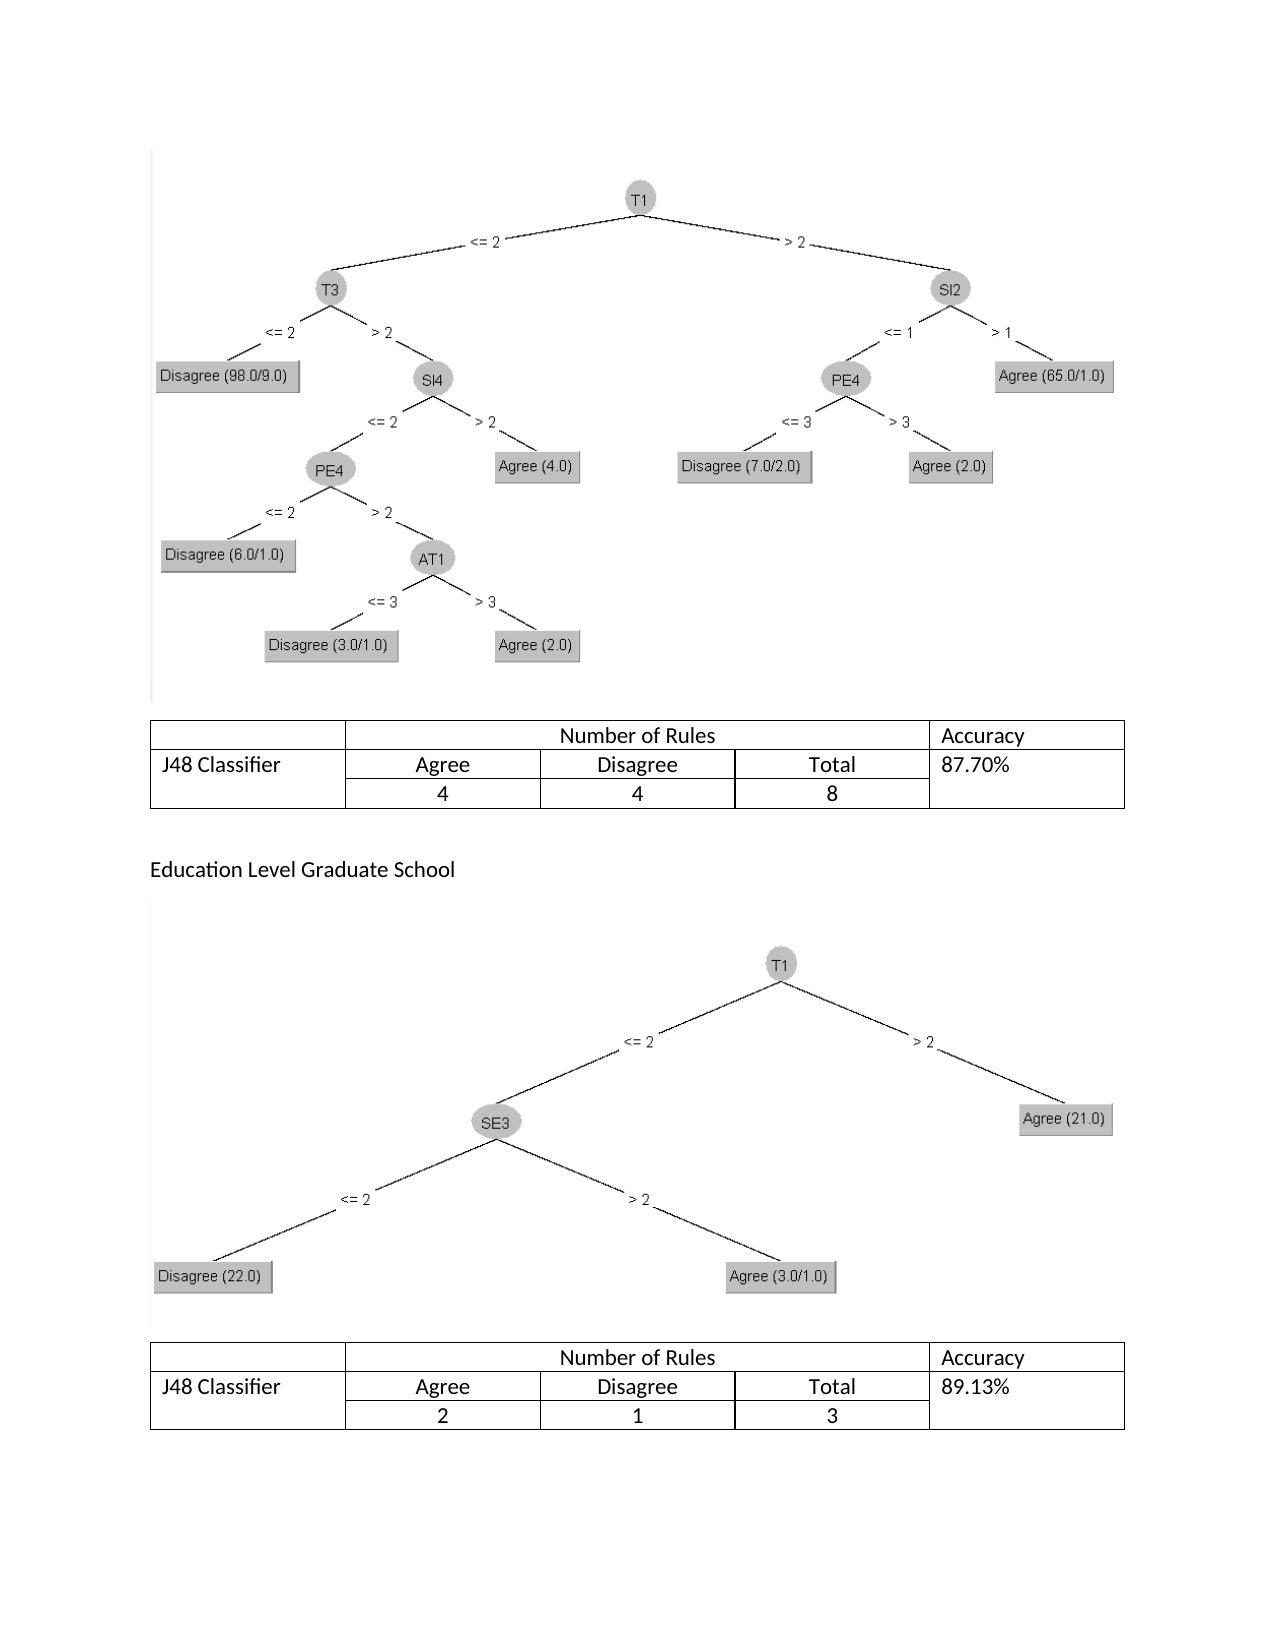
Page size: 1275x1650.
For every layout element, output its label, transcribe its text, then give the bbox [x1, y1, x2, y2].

table_cell 87.70% [930, 750, 1124, 807]
table_cell 8 [736, 779, 929, 807]
table_header Number of Rules [346, 1343, 929, 1371]
table_cell 4 [346, 779, 540, 807]
table_cell Total [736, 750, 929, 778]
table_cell Agree [346, 1372, 540, 1400]
table_header [151, 721, 345, 749]
picture [150, 150, 1125, 702]
table_cell 4 [541, 779, 734, 807]
picture [150, 902, 1125, 1324]
text Education Level Graduate School [150, 855, 1125, 883]
table_header Number of Rules [346, 721, 929, 749]
table_cell J48 Classifier [151, 750, 345, 807]
table_cell 2 [346, 1401, 540, 1429]
table_cell 89.13% [930, 1372, 1124, 1429]
table_header Accuracy [930, 721, 1124, 749]
table_header [151, 1343, 345, 1371]
table_cell Total [736, 1372, 929, 1400]
table_cell Disagree [541, 750, 734, 778]
table_cell 3 [736, 1401, 929, 1429]
table_cell J48 Classifier [151, 1372, 345, 1429]
table_cell Disagree [541, 1372, 734, 1400]
table_cell 1 [541, 1401, 734, 1429]
table_cell Agree [346, 750, 540, 778]
table_header Accuracy [930, 1343, 1124, 1371]
